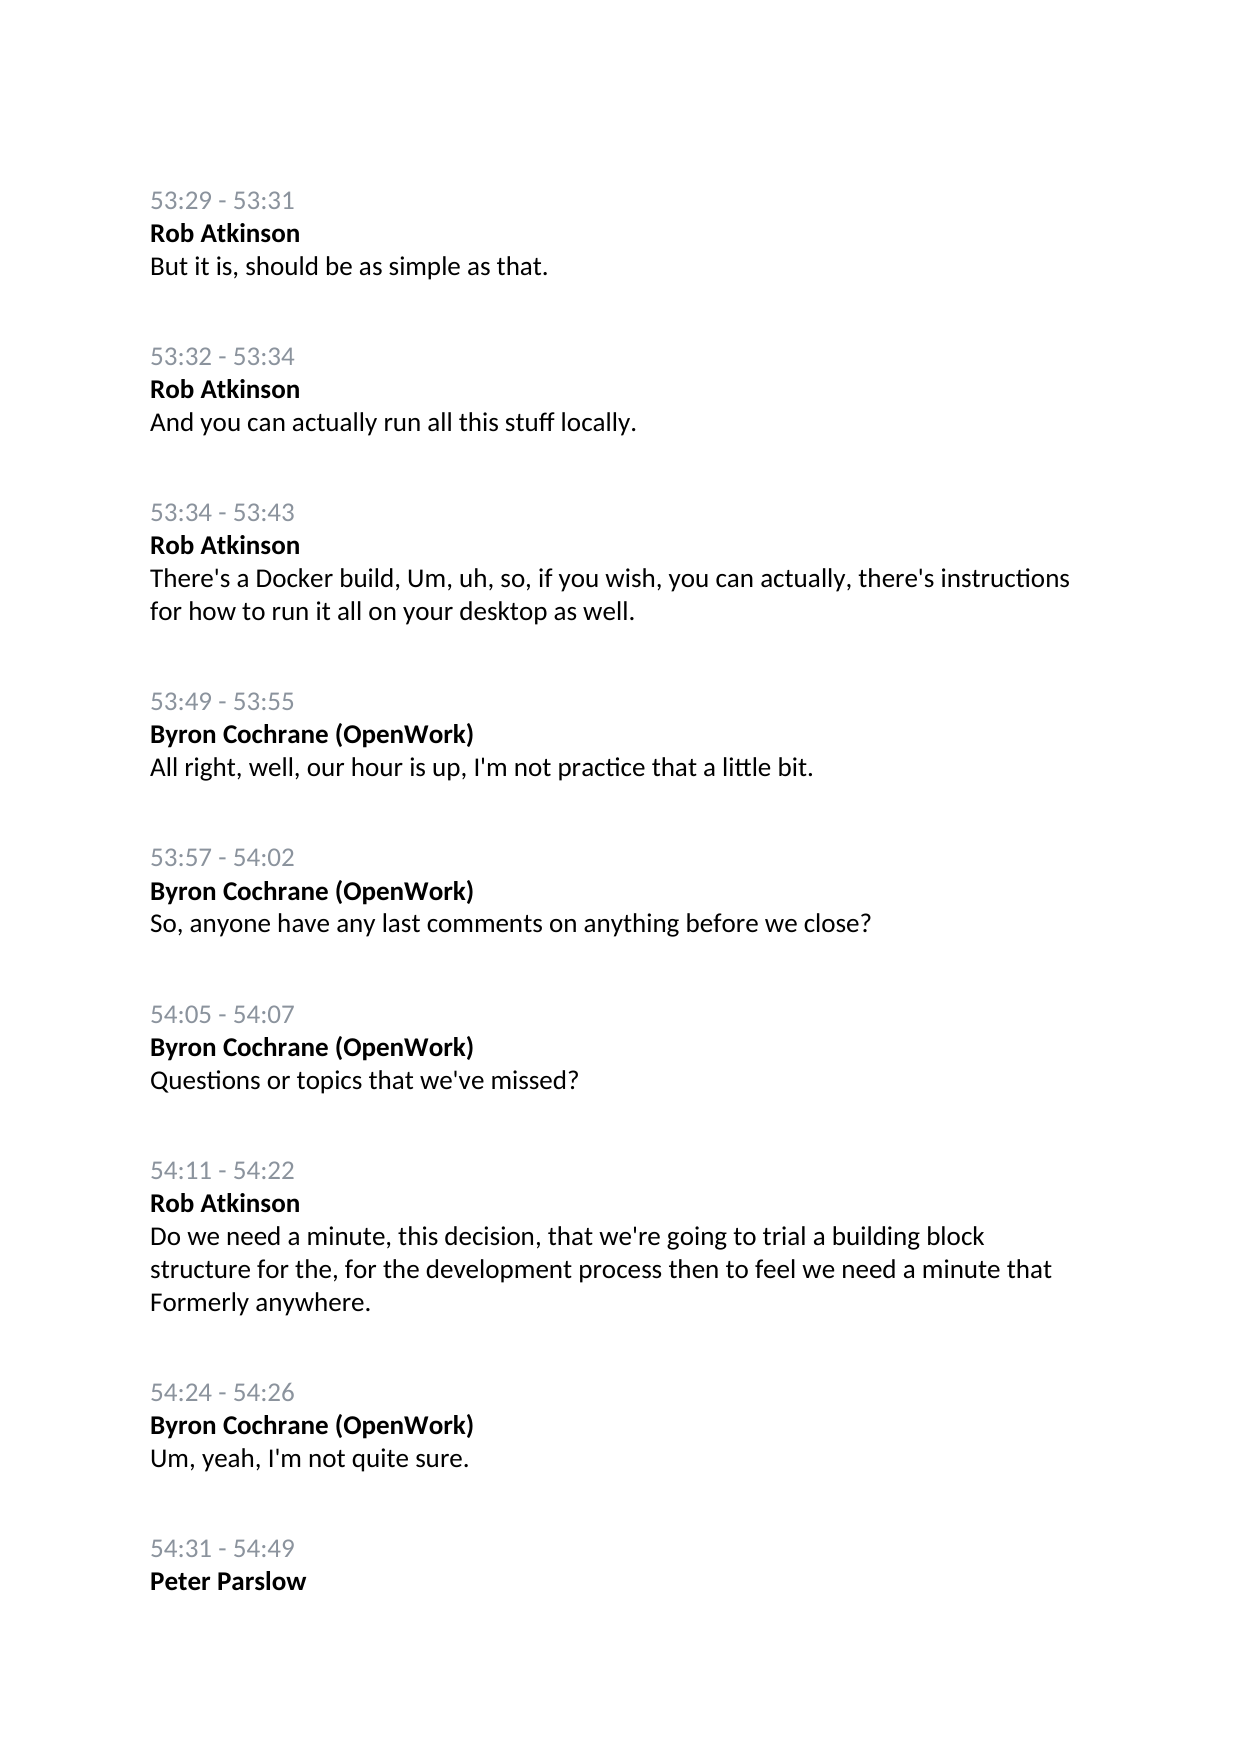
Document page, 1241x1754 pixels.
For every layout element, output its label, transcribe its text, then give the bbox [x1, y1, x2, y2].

text 53:57 - 54:02 Byron Cochrane (OpenWork) So, anyone have any last comments on anything before we close? [150, 808, 1090, 964]
text 53:32 - 53:34 Rob Atkinson And you can actually run all this stuff locally. [150, 306, 1090, 462]
text 53:49 - 53:55 Byron Cochrane (OpenWork) All right, well, our hour is up, I'm not practice that a little bit. [150, 651, 1090, 808]
text 53:29 - 53:31 Rob Atkinson But it is, should be as simple as that. [150, 150, 1090, 306]
text 53:34 - 53:43 Rob Atkinson There's a Docker build, Um, uh, so, if you wish, you can actually, there's instructions for how to run it all on your desktop as well. [150, 462, 1090, 651]
text 54:05 - 54:07 Byron Cochrane (OpenWork) Questions or topics that we've missed? [150, 964, 1090, 1120]
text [150, 1498, 1090, 1597]
text 54:11 - 54:22 Rob Atkinson Do we need a minute, this decision, that we're going to trial a building block structure for the, for the development process then to feel we need a minute that Formerly anywhere. [150, 1120, 1090, 1342]
text 54:24 - 54:26 Byron Cochrane (OpenWork) Um, yeah, I'm not quite sure. [150, 1342, 1090, 1498]
